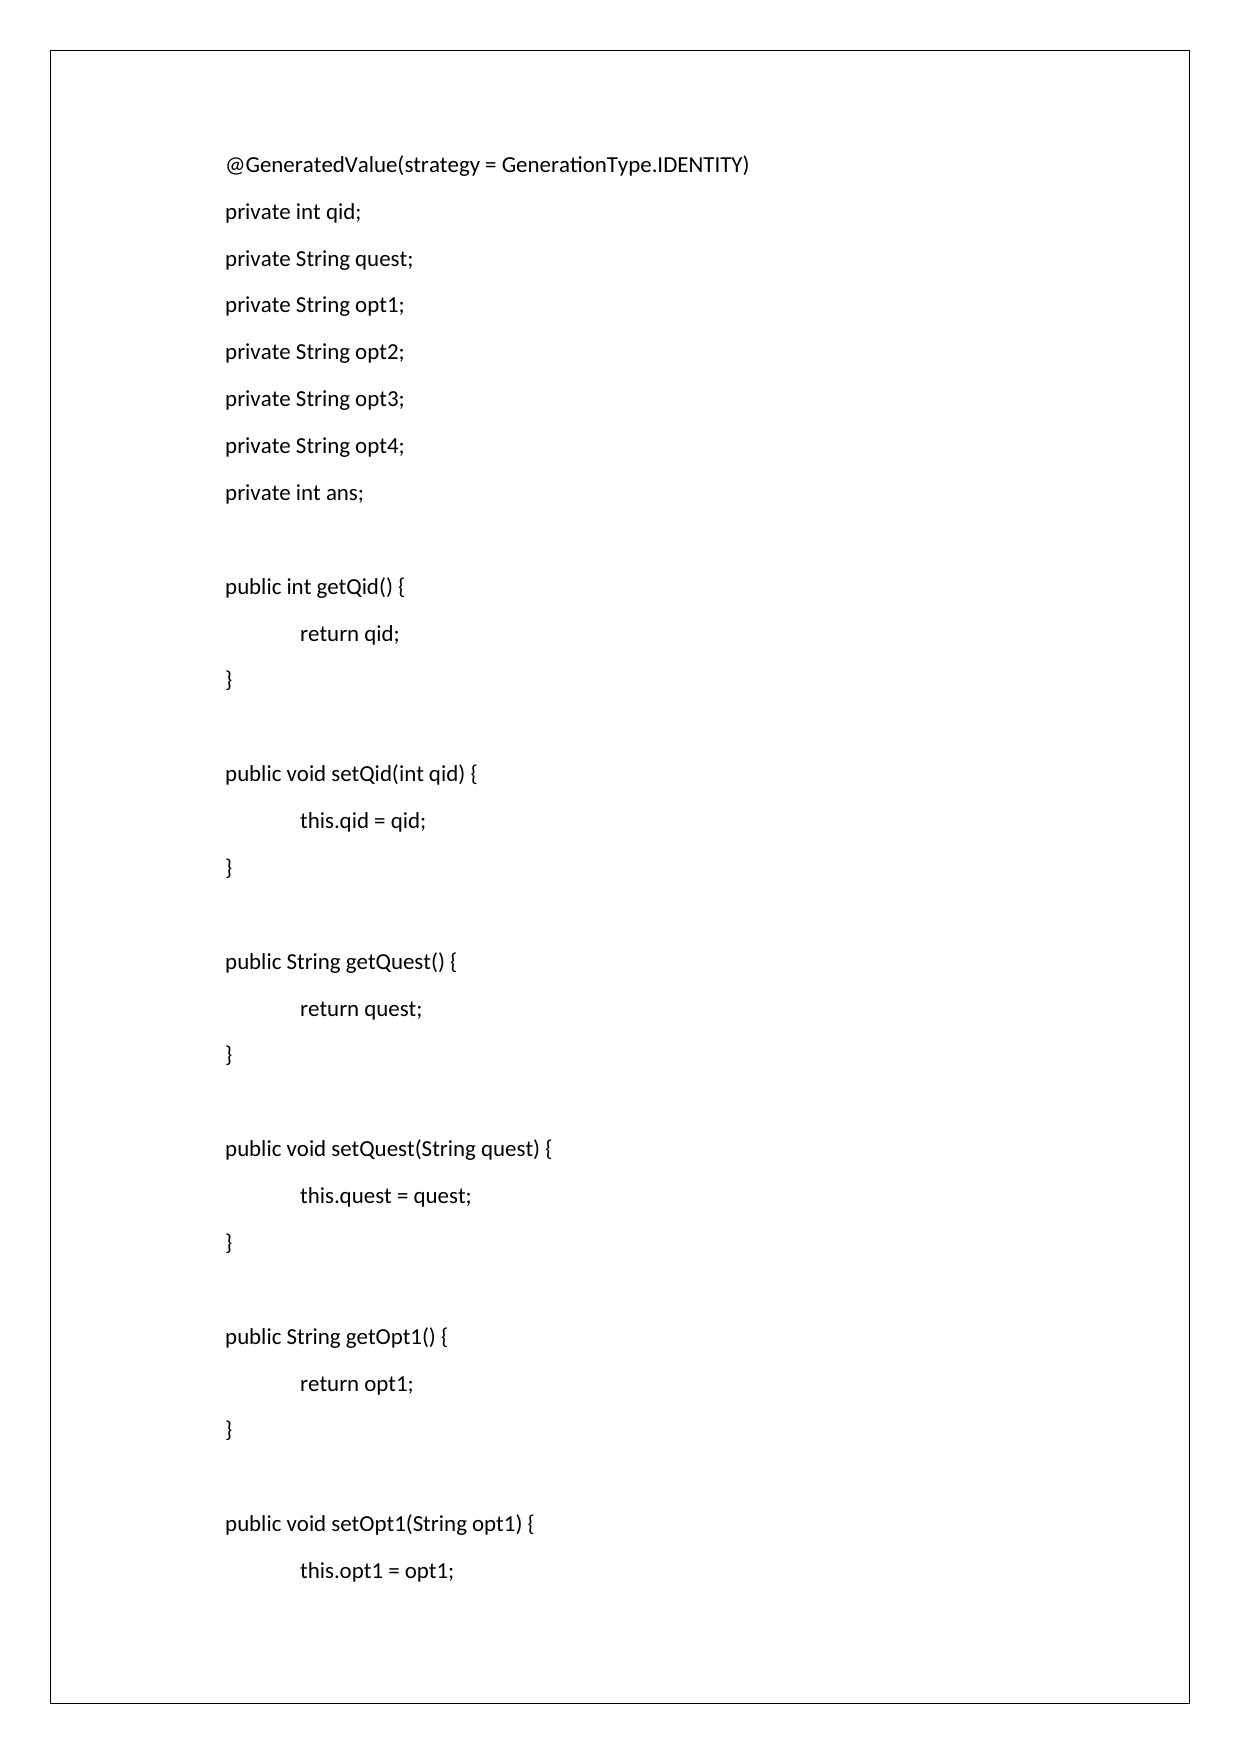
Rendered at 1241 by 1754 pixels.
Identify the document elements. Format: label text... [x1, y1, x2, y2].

text return qid; [150, 619, 1090, 647]
text this.qid = qid; [150, 806, 1090, 834]
text @GeneratedValue(strategy = GenerationType.IDENTITY) [150, 150, 1090, 178]
text private int qid; [150, 197, 1090, 225]
text private String quest; [150, 244, 1090, 272]
text } [150, 1041, 1090, 1069]
text private int ans; [150, 478, 1090, 506]
text public String getOpt1() { [150, 1322, 1090, 1350]
text private String opt1; [150, 291, 1090, 319]
text } [150, 1416, 1090, 1444]
text this.quest = quest; [150, 1181, 1090, 1209]
text public void setQuest(String quest) { [150, 1134, 1090, 1162]
text private String opt4; [150, 431, 1090, 459]
text } [150, 666, 1090, 694]
text private String opt3; [150, 384, 1090, 412]
text this.opt1 = opt1; [150, 1556, 1090, 1584]
text } [150, 853, 1090, 881]
text public int getQid() { [150, 572, 1090, 600]
text public void setQid(int qid) { [150, 759, 1090, 787]
text } [150, 1228, 1090, 1256]
text public void setOpt1(String opt1) { [150, 1509, 1090, 1537]
text private String opt2; [150, 337, 1090, 366]
text return quest; [150, 994, 1090, 1022]
text public String getQuest() { [150, 947, 1090, 975]
text return opt1; [150, 1369, 1090, 1397]
